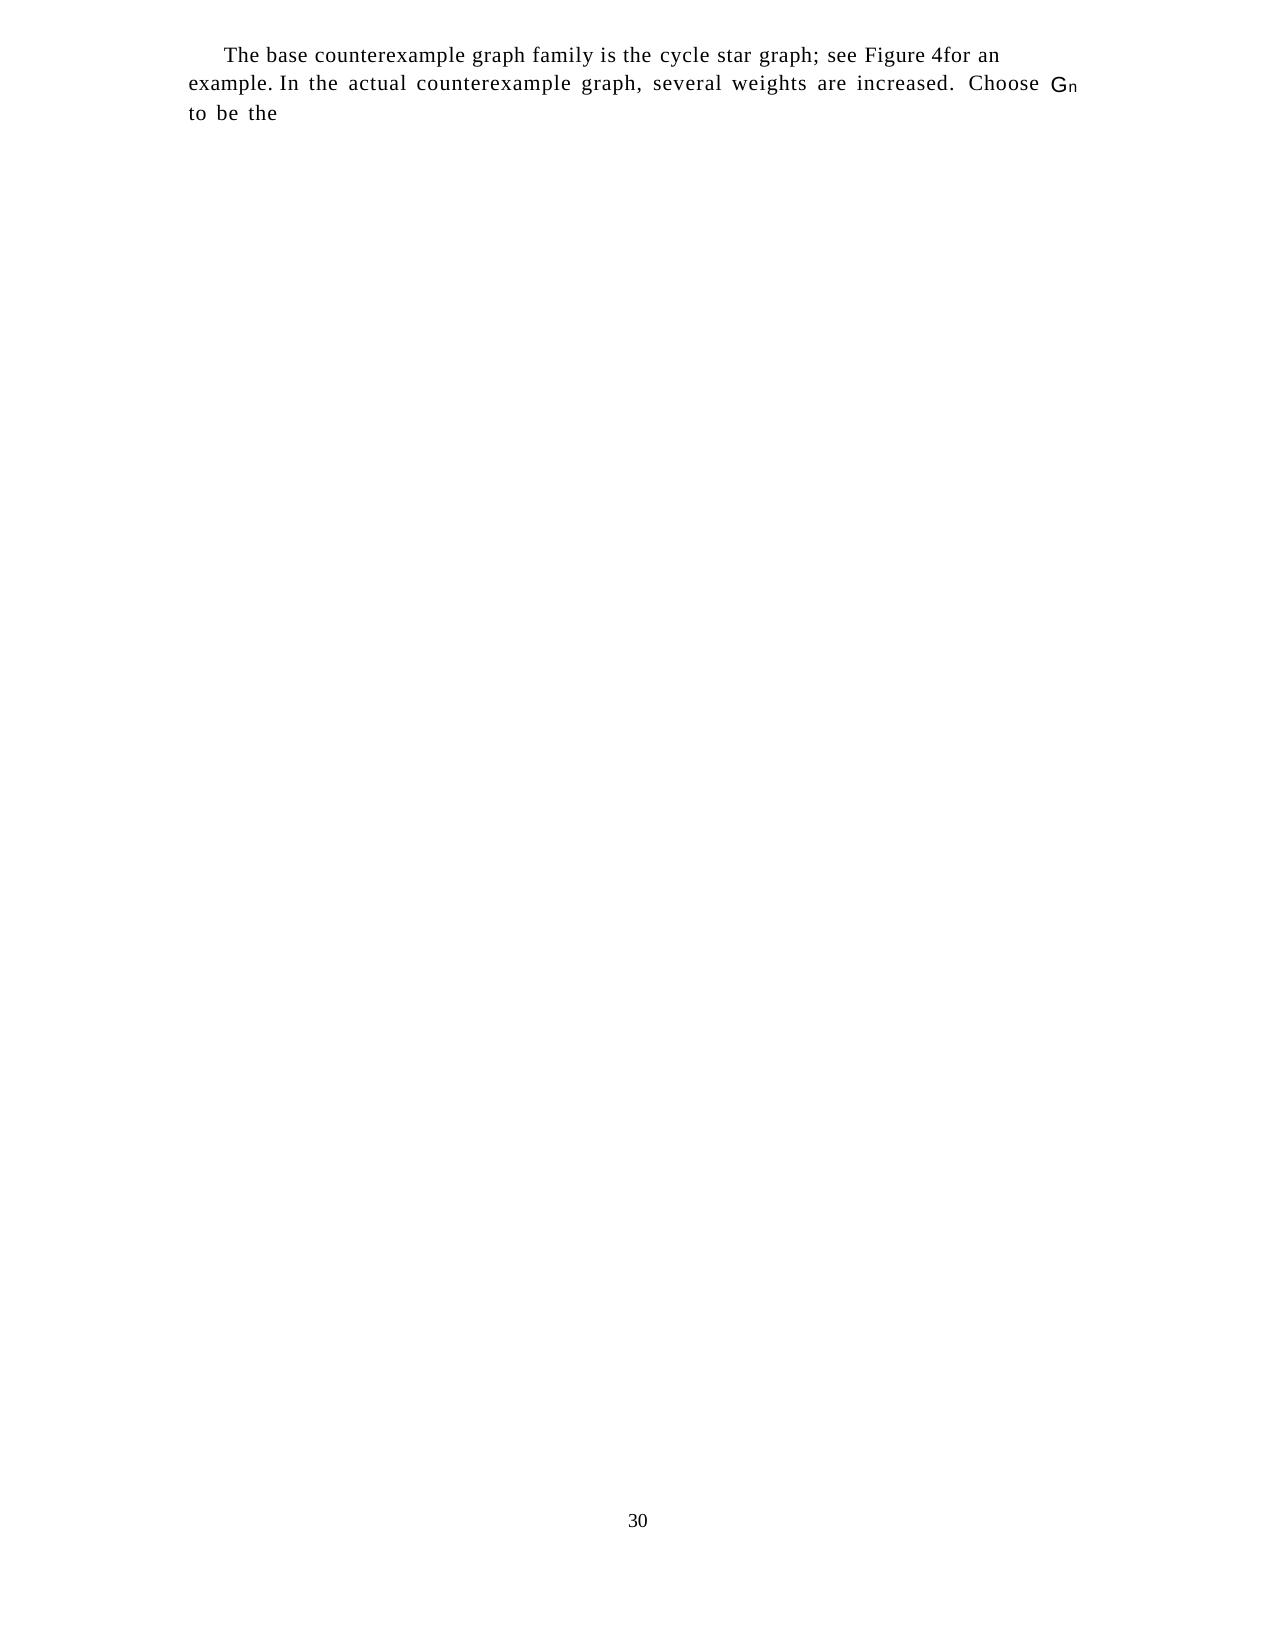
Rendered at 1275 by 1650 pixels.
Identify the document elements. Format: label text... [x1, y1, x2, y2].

text The base counterexample graph family is the cycle star graph; see Figure 4for an example. In the actual counterexample graph, several weights are increased. Choose Gn to be the [188, 42, 1091, 125]
